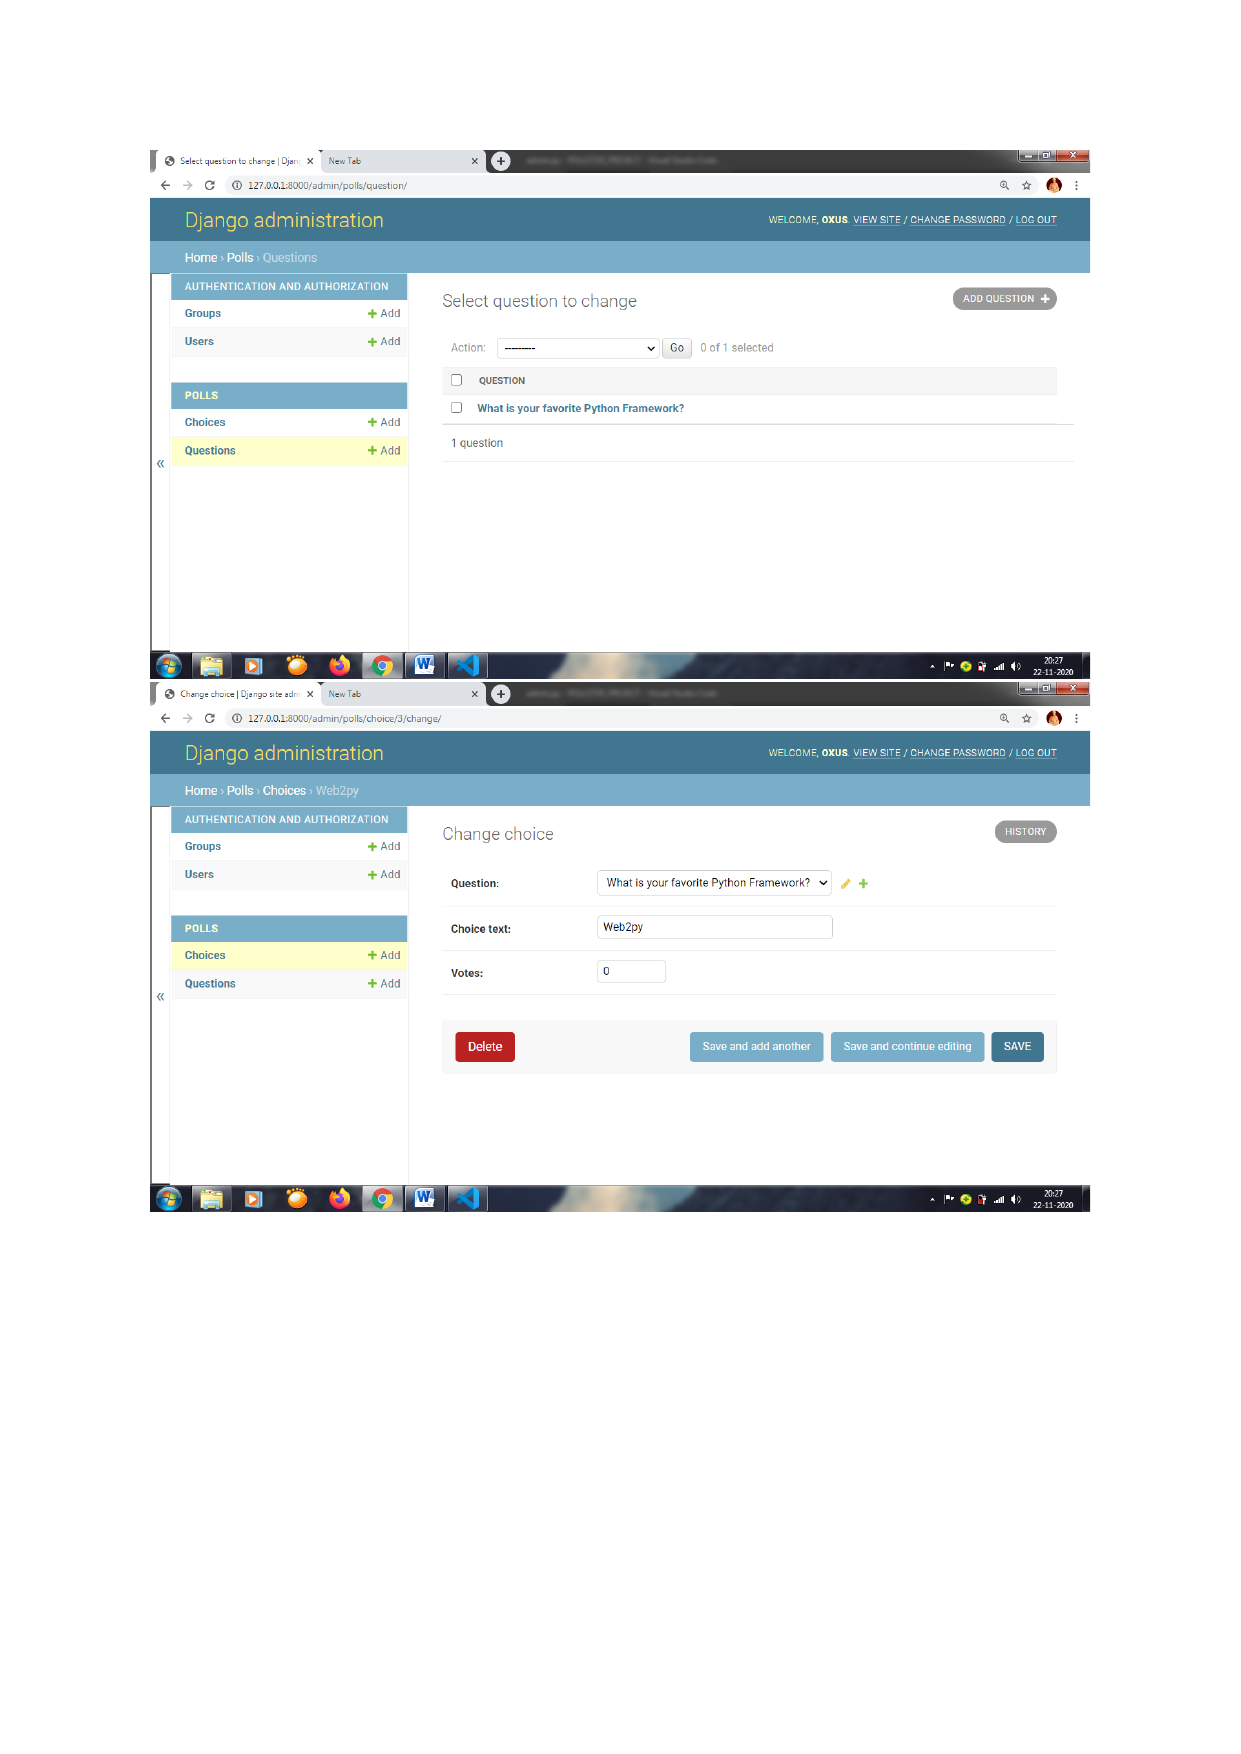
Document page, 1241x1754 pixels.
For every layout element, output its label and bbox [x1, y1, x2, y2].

picture [150, 150, 1091, 679]
picture [150, 682, 1091, 1212]
